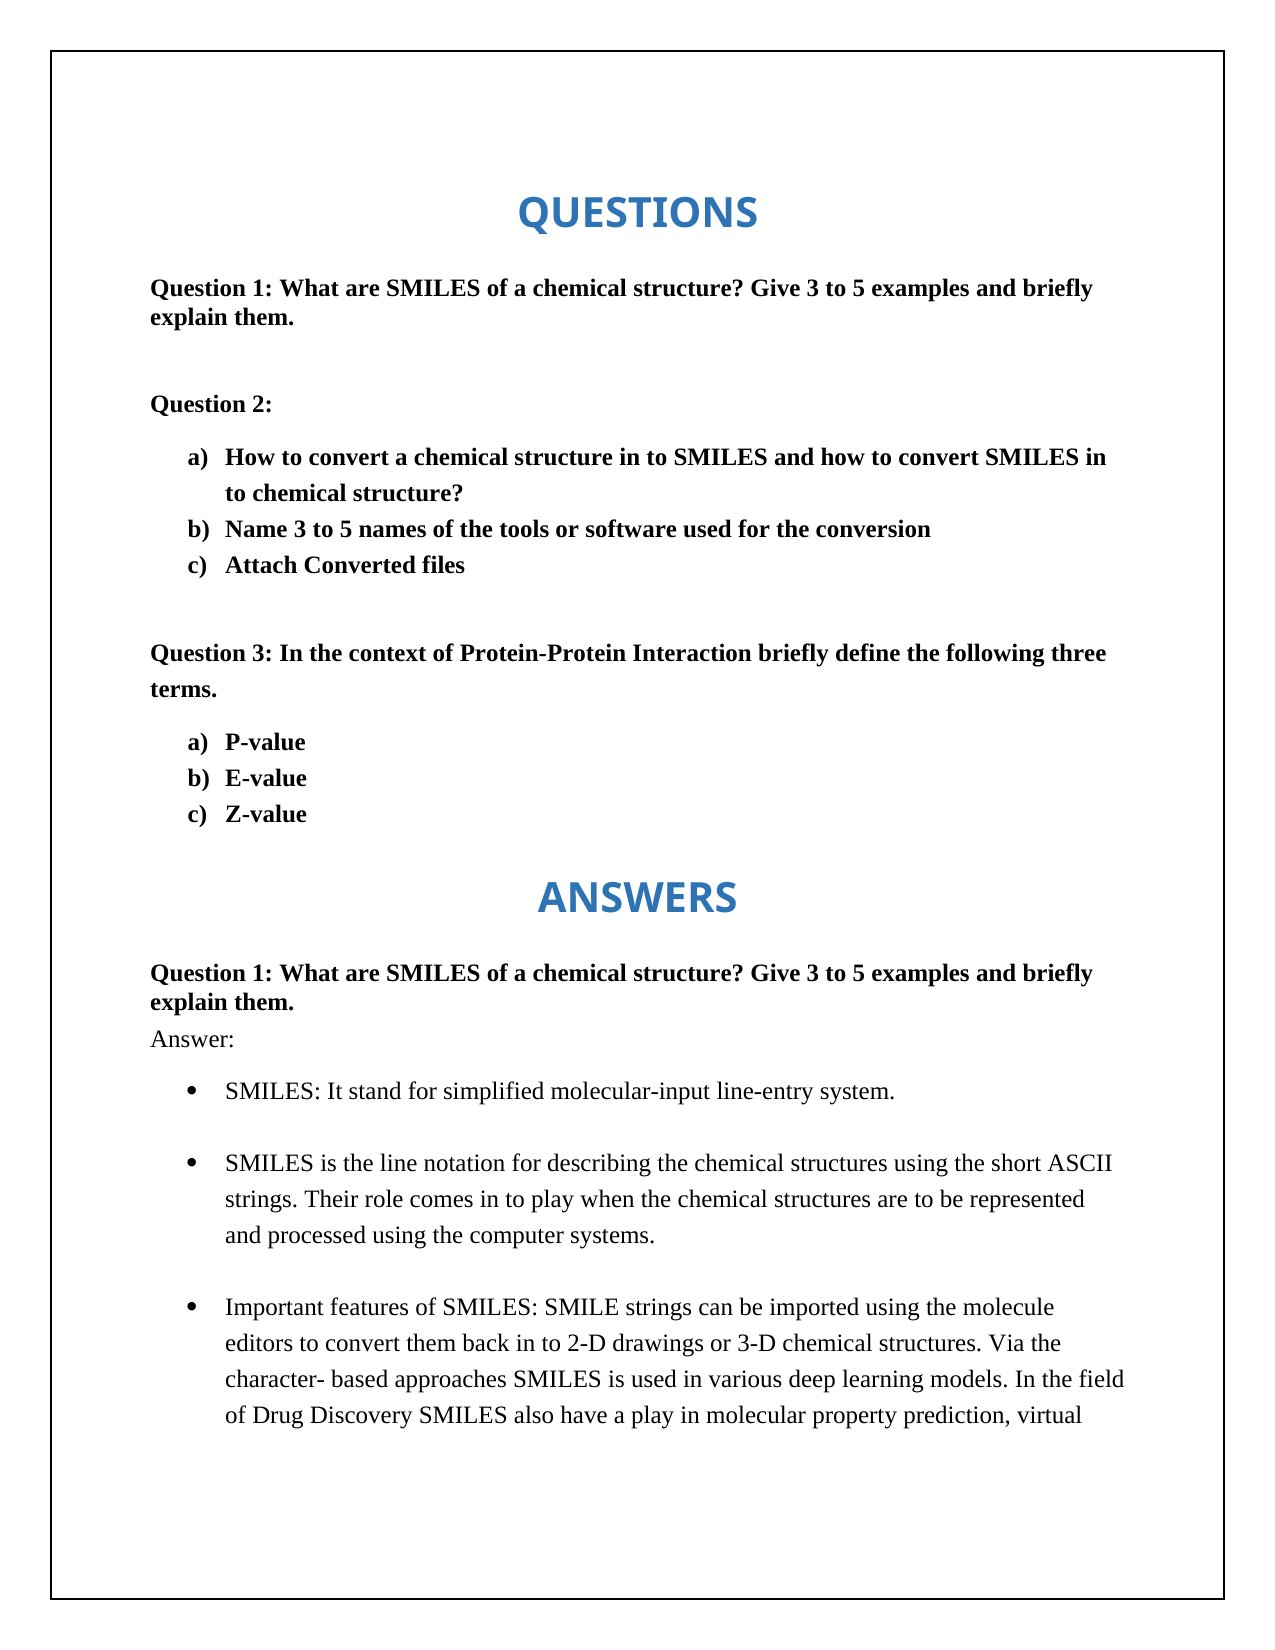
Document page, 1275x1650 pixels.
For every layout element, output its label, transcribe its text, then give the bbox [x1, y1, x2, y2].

list P-value [187, 727, 1125, 756]
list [187, 1292, 1125, 1429]
list SMILES is the line notation for describing the chemical structures using the short ASCII strings. Their role comes in to play when the chemical structures are to be represented and processed using the computer systems. [187, 1148, 1125, 1249]
subtitle QUESTIONS [150, 183, 1125, 240]
list SMILES: It stand for simplified molecular-input line-entry system. [187, 1076, 1125, 1105]
text Answer: [150, 1024, 1125, 1053]
subtitle ANSWERS [150, 868, 1125, 925]
list E-value [187, 763, 1125, 791]
list How to convert a chemical structure in to SMILES and how to convert SMILES in to chemical structure? [187, 442, 1125, 507]
text Question 3: In the context of Protein-Protein Interaction briefly define the following three terms. [150, 638, 1125, 703]
subtitle Question 1: What are SMILES of a chemical structure? Give 3 to 5 examples and briefly explain them. [150, 273, 1125, 331]
list Name 3 to 5 names of the tools or software used for the conversion [187, 514, 1125, 542]
list Attach Converted files [187, 550, 1125, 578]
subtitle Question 1: What are SMILES of a chemical structure? Give 3 to 5 examples and briefly explain them. [150, 958, 1125, 1016]
text Question 2: [150, 389, 1125, 418]
list Z-value [187, 799, 1125, 827]
